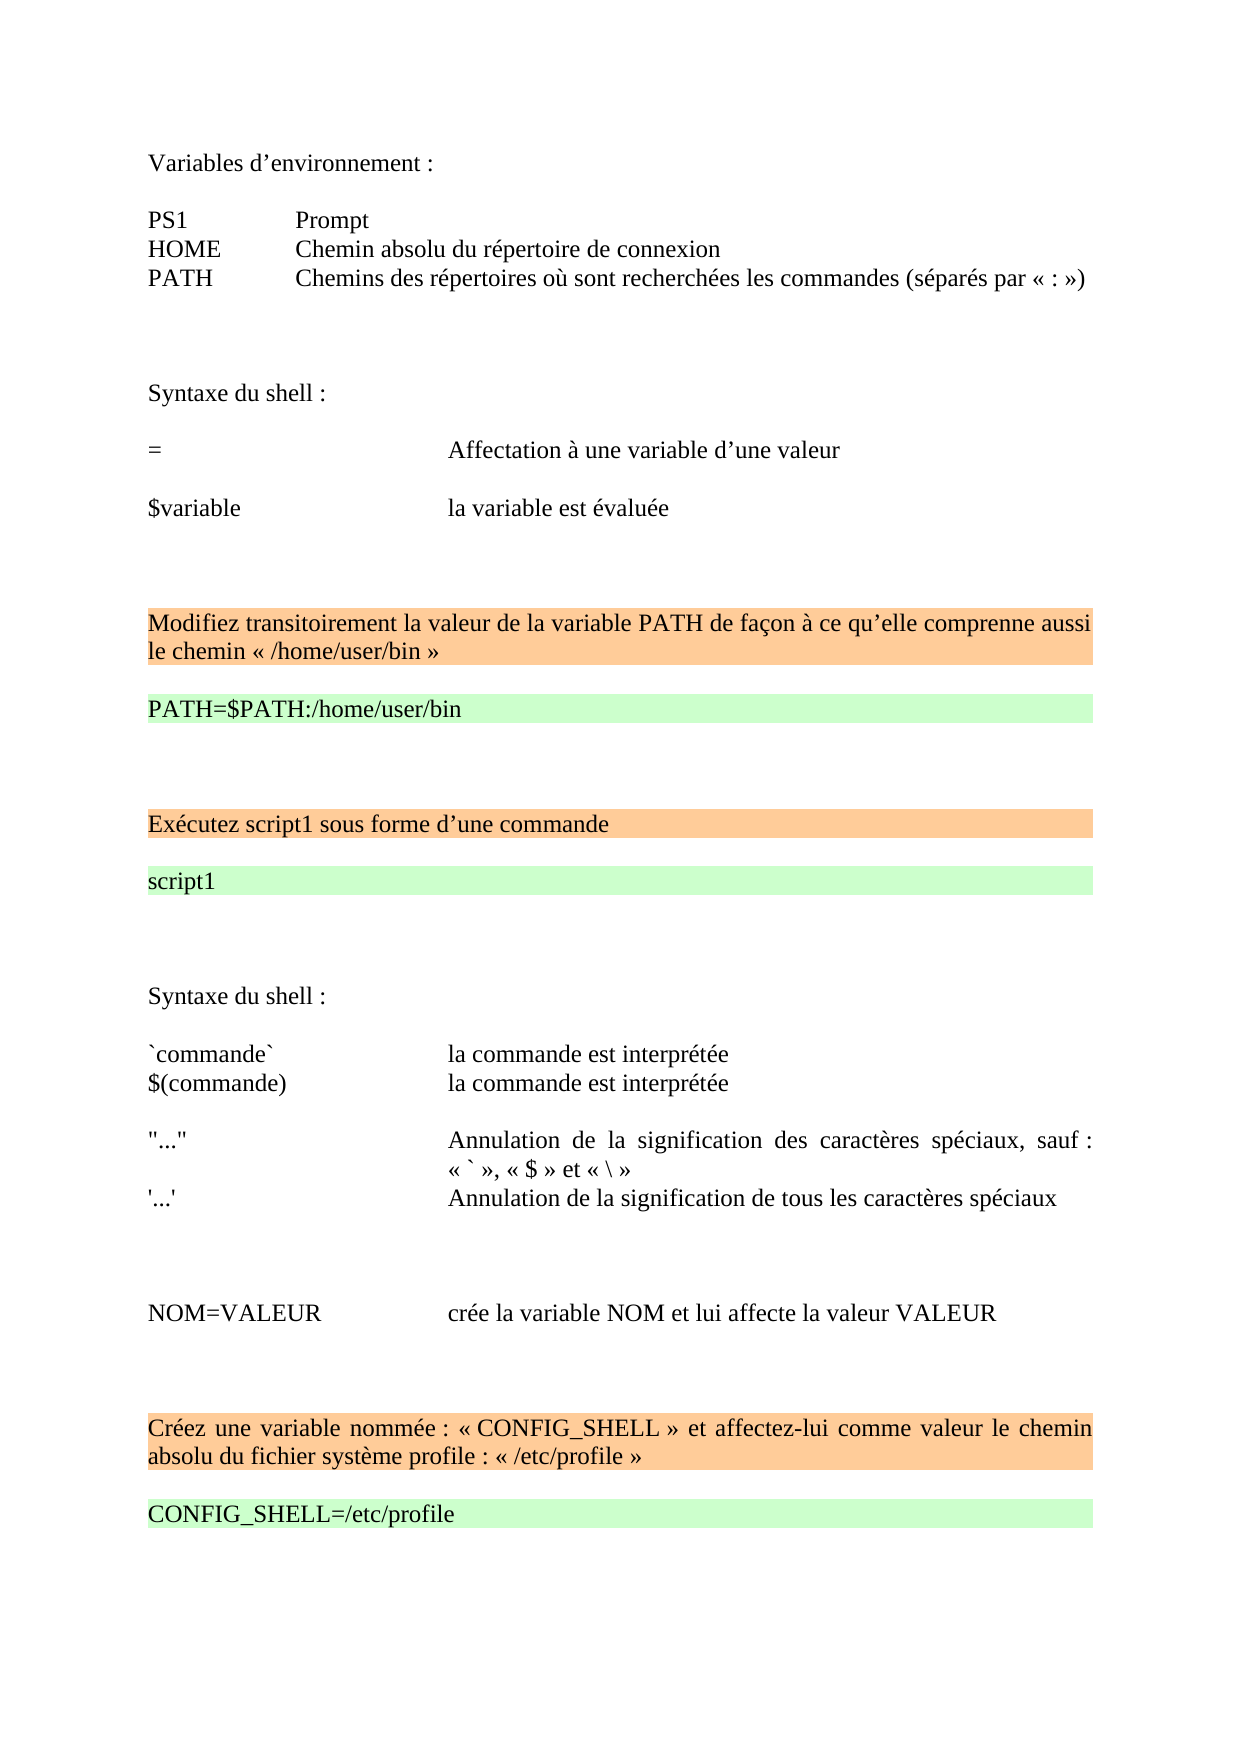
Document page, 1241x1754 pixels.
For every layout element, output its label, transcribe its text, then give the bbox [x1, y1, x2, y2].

text script1 [148, 866, 1093, 895]
text $(commande) la commande est interprétée [148, 1068, 1093, 1096]
text `commande` la commande est interprétée [148, 1039, 1093, 1068]
text Exécutez script1 sous forme d’une commande [148, 809, 1093, 838]
text HOME Chemin absolu du répertoire de connexion [148, 234, 1093, 263]
text CONFIG_SHELL=/etc/profile [148, 1499, 1093, 1528]
text "..." Annulation de la signification des caractères spéciaux, sauf : « ` », « $ » et « \ » [148, 1125, 1093, 1183]
text PS1 Prompt [148, 205, 1093, 234]
text PATH=$PATH:/home/user/bin [148, 694, 1093, 723]
text Créez une variable nommée : « CONFIG_SHELL » et affectez-lui comme valeur le chemin absolu du fichier système profile : « /etc/profile » [148, 1413, 1093, 1470]
text '...' Annulation de la signification de tous les caractères spéciaux [148, 1183, 1093, 1211]
text NOM=VALEUR crée la variable NOM et lui affecte la valeur VALEUR [148, 1298, 1093, 1326]
text $variable la variable est évaluée [148, 493, 1093, 521]
text = Affectation à une variable d’une valeur [148, 435, 1093, 464]
text Variables d’environnement : [148, 148, 1093, 176]
text Modifiez transitoirement la valeur de la variable PATH de façon à ce qu’elle comprenne aussi le chemin « /home/user/bin » [148, 608, 1093, 665]
text PATH Chemins des répertoires où sont recherchées les commandes (séparés par « : ») [148, 263, 1093, 291]
text Syntaxe du shell : [148, 378, 1093, 406]
text Syntaxe du shell : [148, 981, 1093, 1010]
